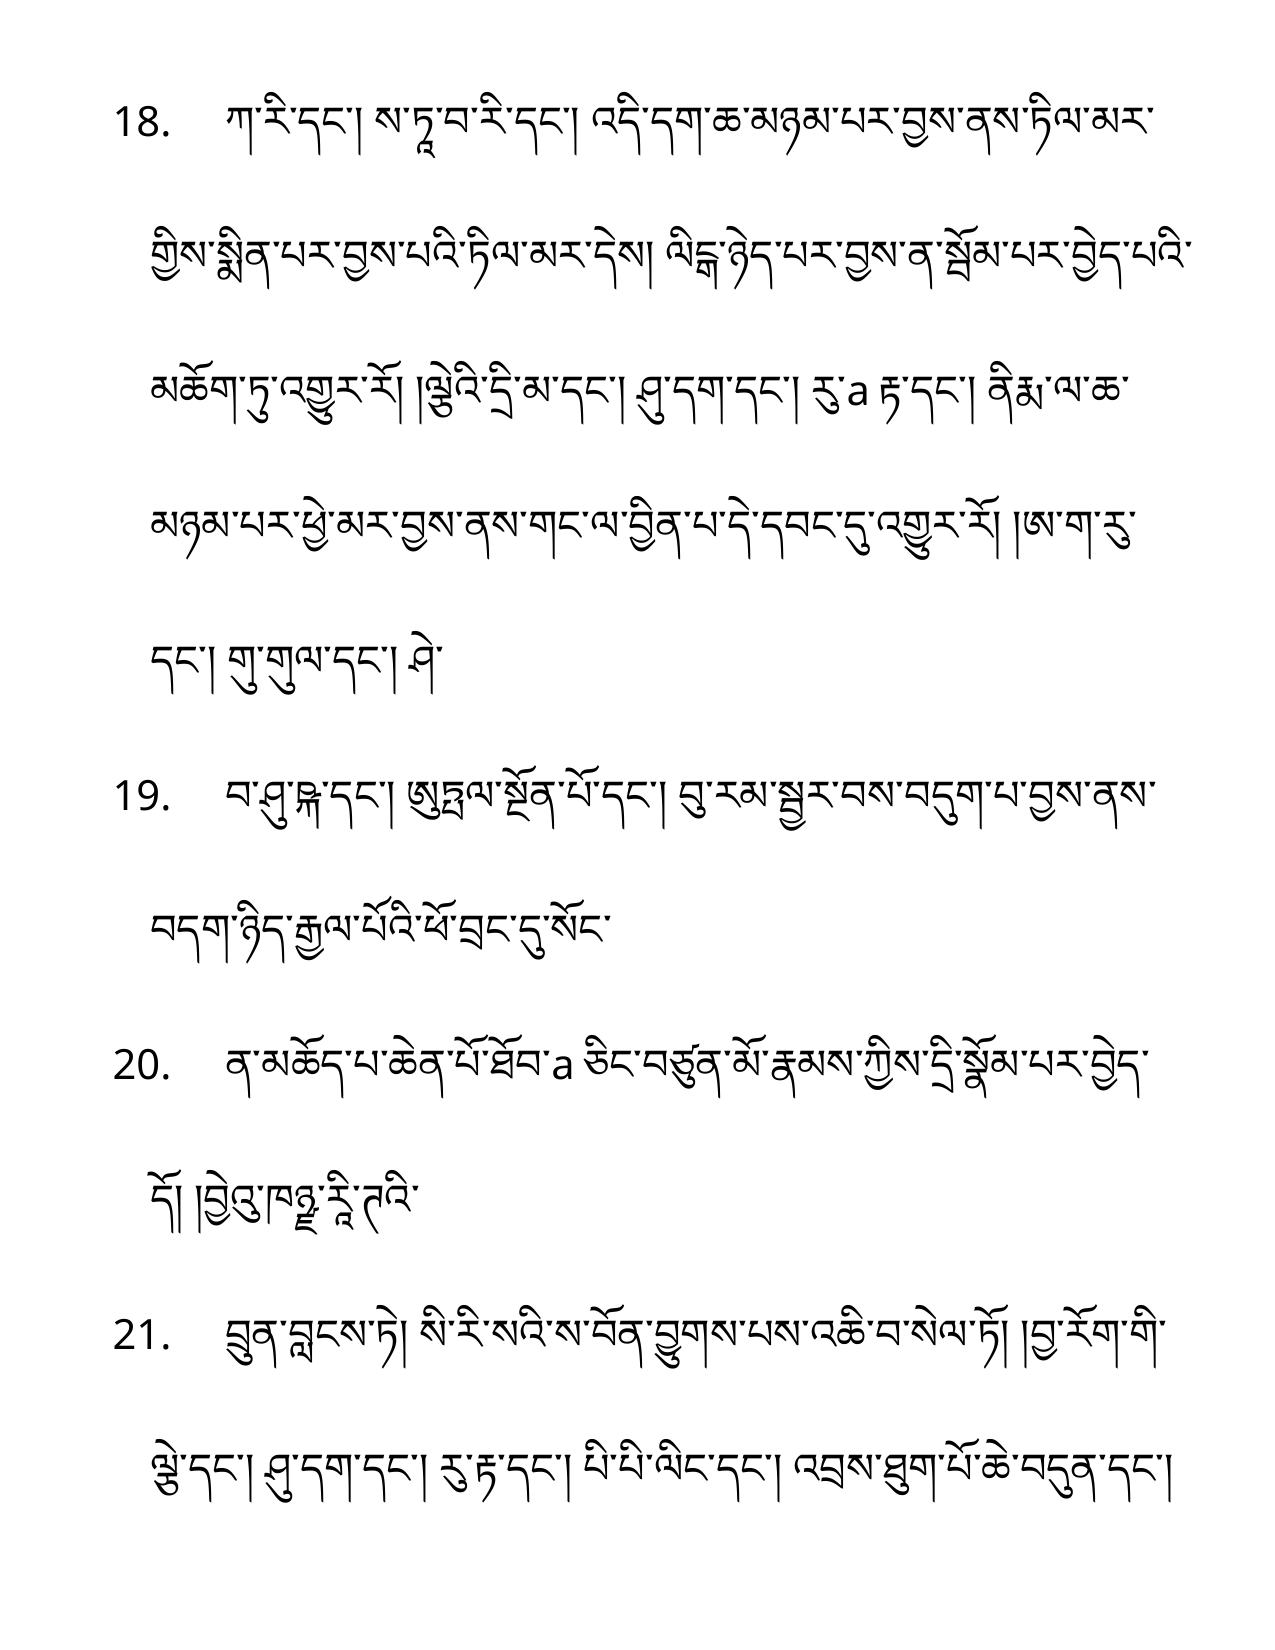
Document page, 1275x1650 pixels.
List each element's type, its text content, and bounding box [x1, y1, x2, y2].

list ན་མཆོད་པ་ཆེན་པོ་ཐོབ་aཅིང་བཙུན་མོ་རྣམས་ཀྱིས་དྲི་སྣོམ་པར་བྱེད་དོ། །བྱེའུ་ཁཉྫ་རཱི་ཊའི་ [112, 1018, 1200, 1271]
list ཀ་རི་དང་། ས་ཏཱ་བ་རི་དང་། འདི་དག་ཆ་མཉམ་པར་བྱས་ནས་ཏིལ་མར་གྱིས་སྨིན་པར་བྱས་པའི་ཏིལ་མར་དེས། ལིངྒ་ཉེད་པར་བྱས་ན་སྦོམ་པར་བྱེད་པའི་མཆོག་ཏུ་འགྱུར་རོ། །ལྕེའི་དྲི་མ་དང་། ཤུ་དག་དང་། རུ་aརྟ་དང་། ནིརྨ་ལ་ཆ་མཉམ་པར་ཕྱེ་མར་བྱས་ནས་གང་ལ་བྱིན་པ་དེ་དབང་དུ་འགྱུར་རོ། །ཨ་ག་རུ་དང༌། གུ་གུལ་དང་། ཤེ་ [112, 75, 1200, 731]
list བ་ཤུ་ཥྐ་དང་། ཨུཏྤལ་སྔོན་པོ་དང་། བུ་རམ་སྦྱར་བས་བདུག་པ་བྱས་ནས་བདག་ཉིད་རྒྱལ་པོའི་ཕོ་བྲང་དུ་སོང་ [112, 749, 1200, 1001]
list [112, 1288, 1200, 1540]
